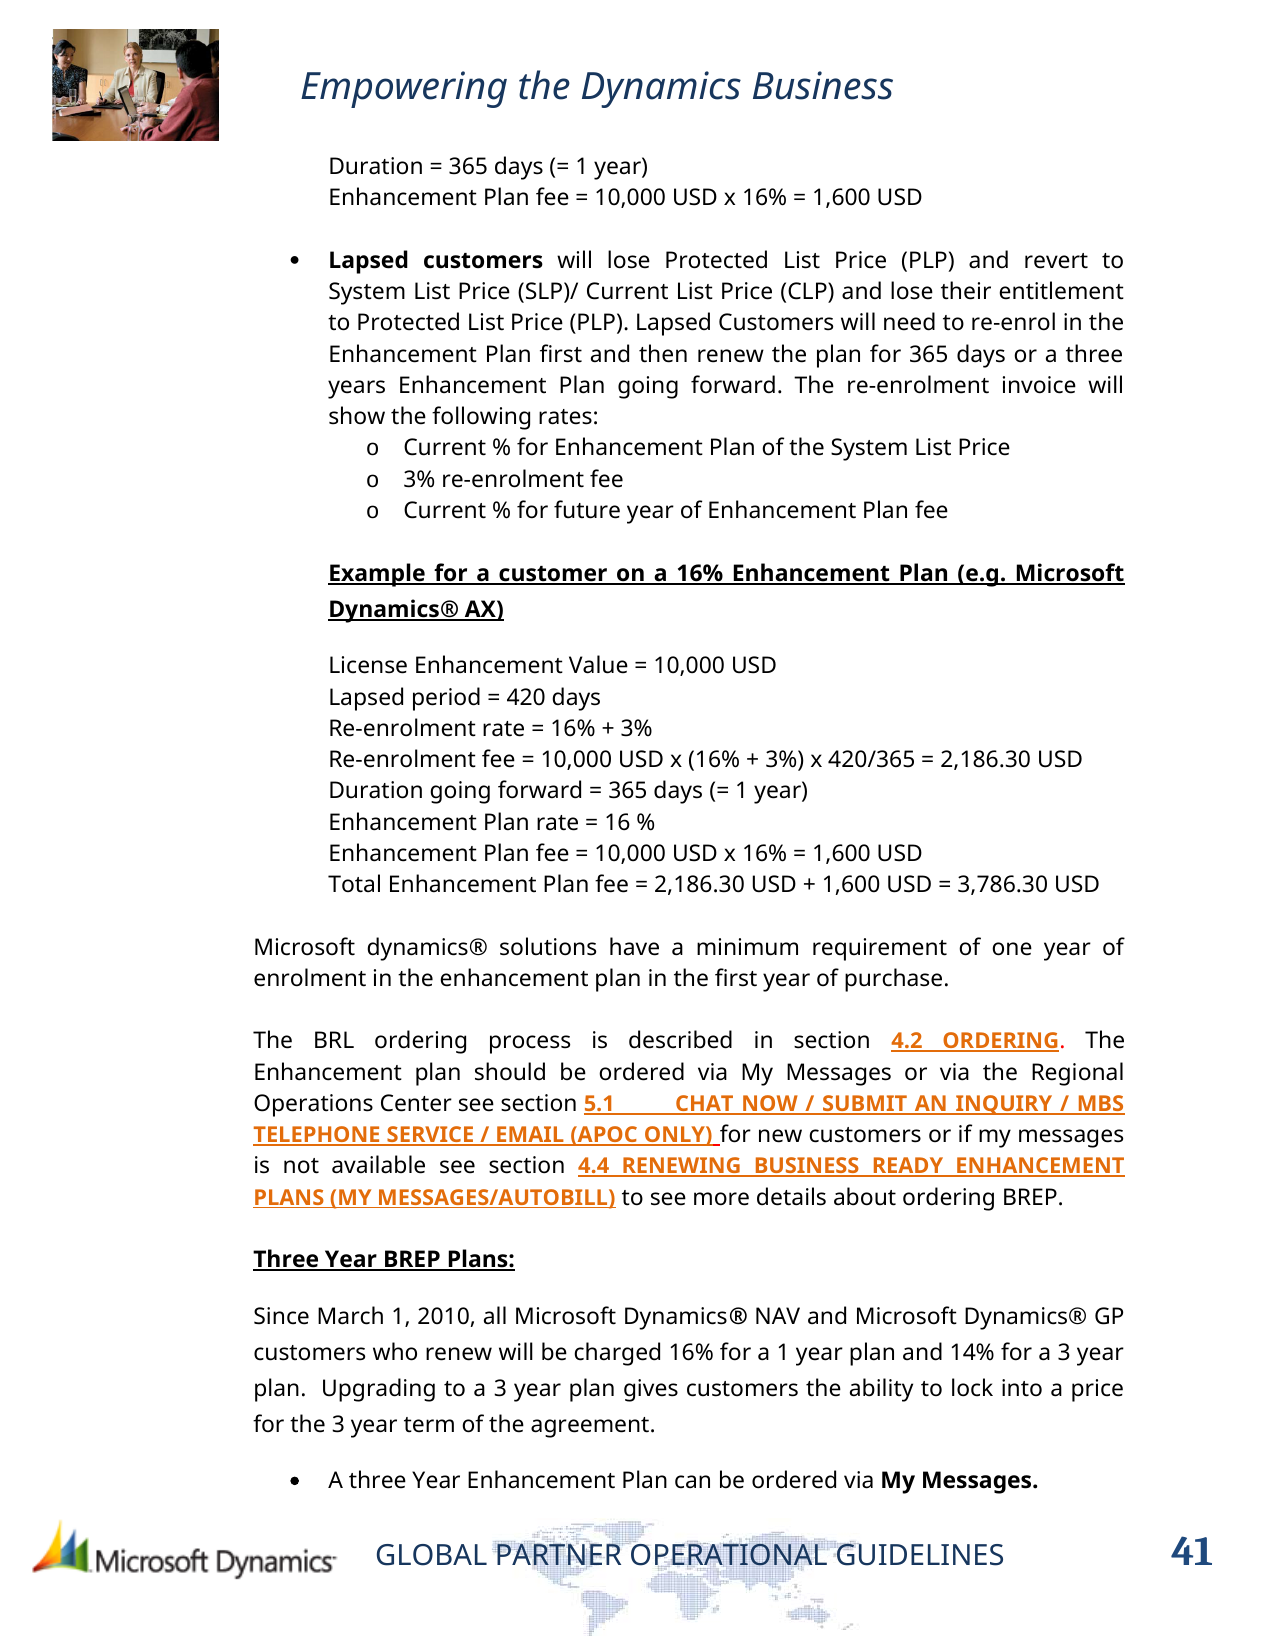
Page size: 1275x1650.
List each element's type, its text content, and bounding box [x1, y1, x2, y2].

text Enhancement Plan rate = 16 % [328, 806, 1125, 837]
text Lapsed period = 420 days [328, 681, 1125, 712]
text Example for a customer on a 16% Enhancement Plan (e.g. Microsoft Dynamics® AX) [328, 585, 1125, 624]
picture [17, 1517, 369, 1584]
text Example for a customer on a 16% Enhancement Plan (e.g. Microsoft Dynamics® AX) [328, 557, 1125, 583]
list Current % for Enhancement Plan of the System List Price [366, 431, 1125, 463]
list Current % for future year of Enhancement Plan fee [366, 494, 1125, 525]
text The BRL ordering process is described in section 4.2 ORDERING. The Enhancement plan should be ordered via My Messages or via the Regional Operations Center see section 5.1 CHAT NOW / SUBMIT AN INQUIRY / MBS TELEPHONE SERVICE / EMAIL (APOC ONLY) for new customers or if my messages is not available see section 4.4 RENEWING BUSINESS READY ENHANCEMENT PLANS (MY MESSAGES/AUTOBILL) to see more details about ordering BREP. [253, 1024, 1125, 1212]
text Total Enhancement Plan fee = 2,186.30 USD + 1,600 USD = 3,786.30 USD [328, 868, 1125, 899]
text Duration going forward = 365 days (= 1 year) [328, 774, 1125, 806]
text Re-enrolment fee = 10,000 USD x (16% + 3%) x 420/365 = 2,186.30 USD [328, 743, 1125, 774]
text Microsoft dynamics® solutions have a minimum requirement of one year of enrolment in the enhancement plan in the first year of purchase. [253, 931, 1125, 993]
text Since March 1, 2010, all Microsoft Dynamics® NAV and Microsoft Dynamics® GP customers who renew will be charged 16% for a 1 year plan and 14% for a 3 year plan. Upgrading to a 3 year plan gives customers the ability to lock into a price for the 3 year term of the agreement. [253, 1300, 1125, 1439]
list A three Year Enhancement Plan can be ordered via My Messages. [291, 1464, 1125, 1496]
list Lapsed customers will lose Protected List Price (PLP) and revert to System List Price (SLP)/ Current List Price (CLP) and lose their entitlement to Protected List Price (PLP). Lapsed Customers will need to re-enrol in the Enhancement Plan first and then renew the plan for 365 days or a three years Enhancement Plan going forward. The re-enrolment invoice will show the following rates: [291, 244, 1125, 431]
text Enhancement Plan fee = 10,000 USD x 16% = 1,600 USD [328, 837, 1125, 868]
text Enhancement Plan fee = 10,000 USD x 16% = 1,600 USD [328, 181, 1125, 212]
text Duration = 365 days (= 1 year) [328, 150, 1125, 181]
text Three Year BREP Plans: [253, 1243, 1125, 1274]
list 3% re-enrolment fee [366, 463, 1125, 494]
picture [491, 1518, 862, 1636]
text Re-enrolment rate = 16% + 3% [328, 712, 1125, 743]
text License Enhancement Value = 10,000 USD [328, 649, 1125, 681]
